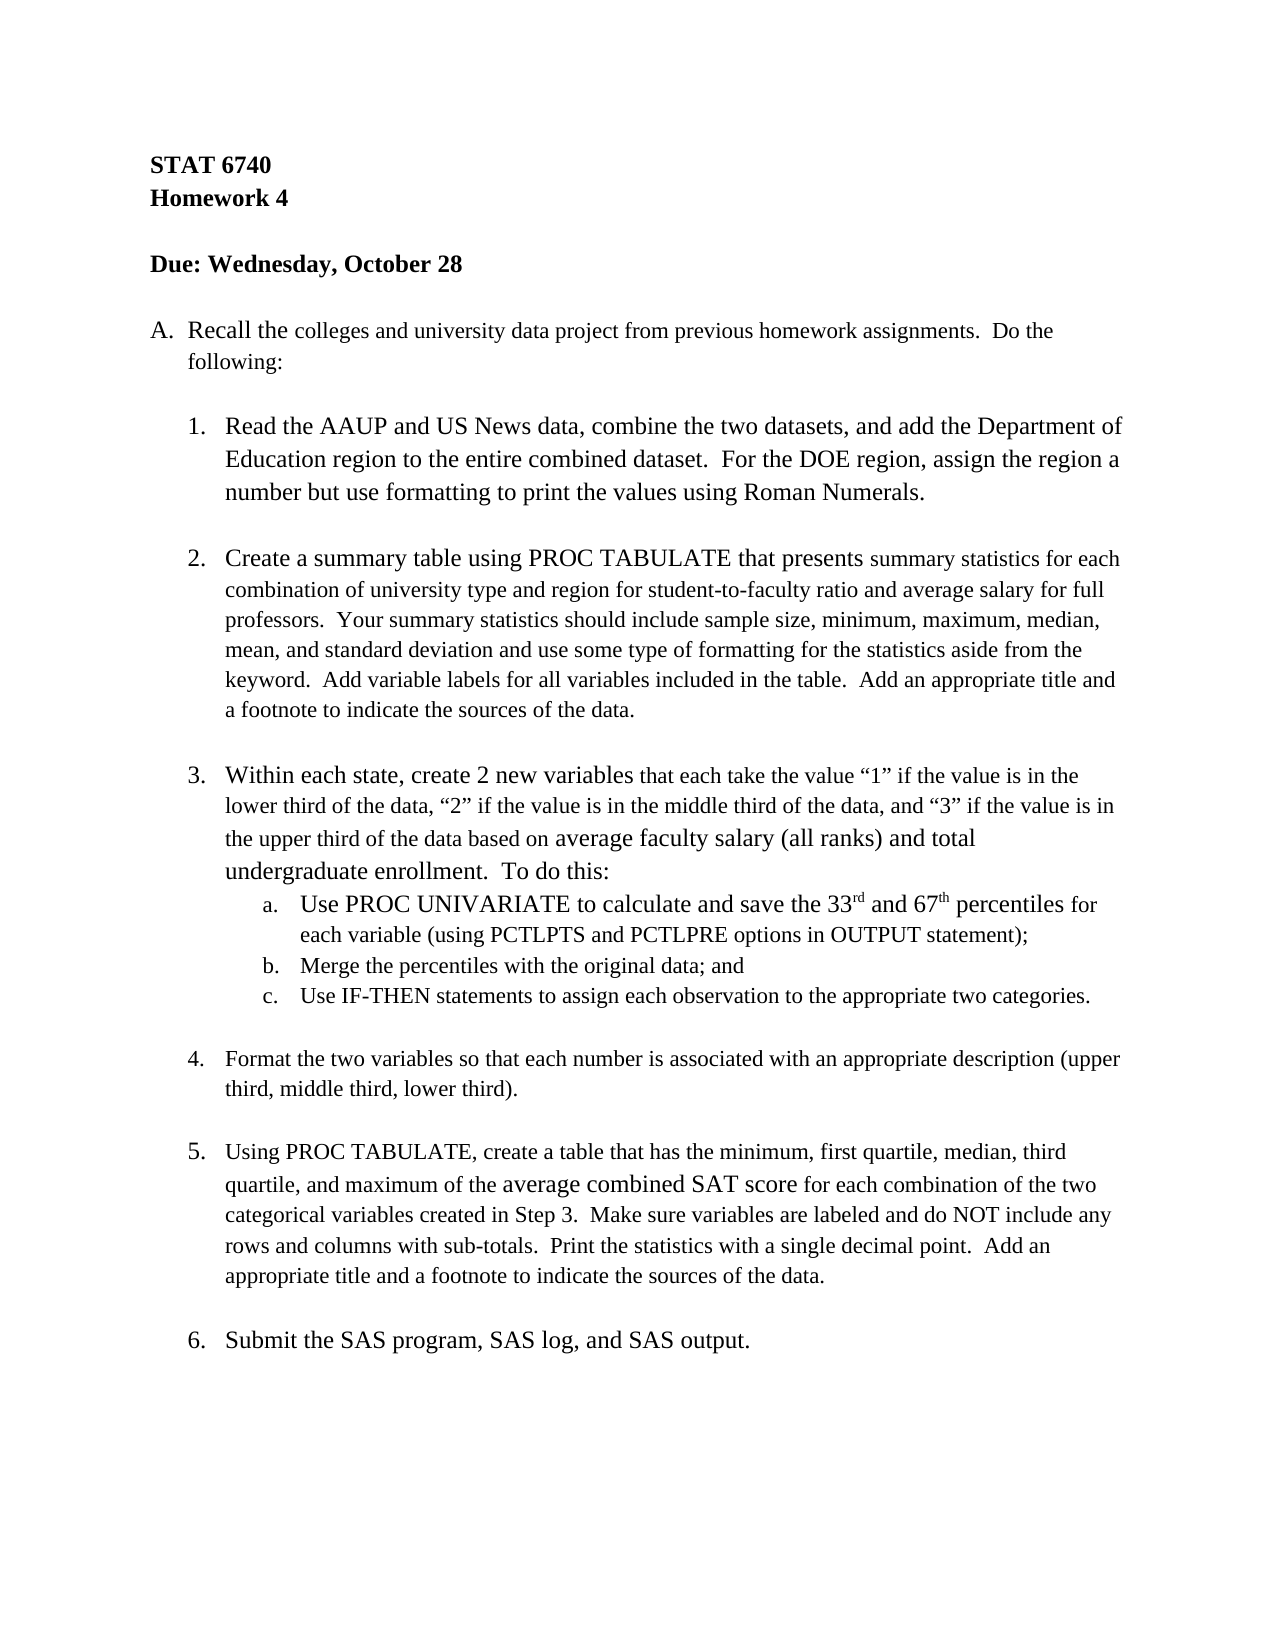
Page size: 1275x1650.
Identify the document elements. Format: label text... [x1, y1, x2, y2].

list Merge the percentiles with the original data; and [262, 952, 1125, 978]
list Submit the SAS program, SAS log, and SAS output. [187, 1325, 1125, 1354]
list Within each state, create 2 new variables that each take the value “1” if the value is in the lower third of the data, “2” if the value is in the middle third of the data, and “3” if the value is in the upper third of the data based on average faculty salary (all ranks) and total undergraduate enrollment. To do this: [187, 760, 1125, 885]
list Use PROC UNIVARIATE to calculate and save the 33rd and 67th percentiles for each variable (using PCTLPTS and PCTLPRE options in OUTPUT statement); [262, 889, 1125, 948]
list Format the two variables so that each number is associated with an appropriate description (upper third, middle third, lower third). [187, 1045, 1125, 1102]
text Due: Wednesday, October 28 [150, 249, 1125, 278]
list Use IF-THEN statements to assign each observation to the appropriate two categories. [262, 982, 1125, 1008]
list Read the AAUP and US News data, combine the two datasets, and add the Department of Education region to the entire combined dataset. For the DOE region, assign the region a number but use formatting to print the values using Roman Numerals. [187, 411, 1125, 506]
list Recall the colleges and university data project from previous homework assignments. Do the following: [150, 315, 1125, 374]
text Homework 4 [150, 183, 1125, 212]
list Using PROC TABULATE, create a table that has the minimum, first quartile, median, third quartile, and maximum of the average combined SAT score for each combination of the two categorical variables created in Step 3. Make sure variables are labeled and do NOT include any rows and columns with sub-totals. Print the statistics with a single decimal point. Add an appropriate title and a footnote to indicate the sources of the data. [187, 1136, 1125, 1288]
list Create a summary table using PROC TABULATE that presents summary statistics for each combination of university type and region for student-to-faculty ratio and average salary for full professors. Your summary statistics should include sample size, minimum, maximum, median, mean, and standard deviation and use some type of formatting for the statistics aside from the keyword. Add variable labels for all variables included in the table. Add an appropriate title and a footnote to indicate the sources of the data. [187, 543, 1125, 723]
text STAT 6740 [150, 150, 1125, 179]
